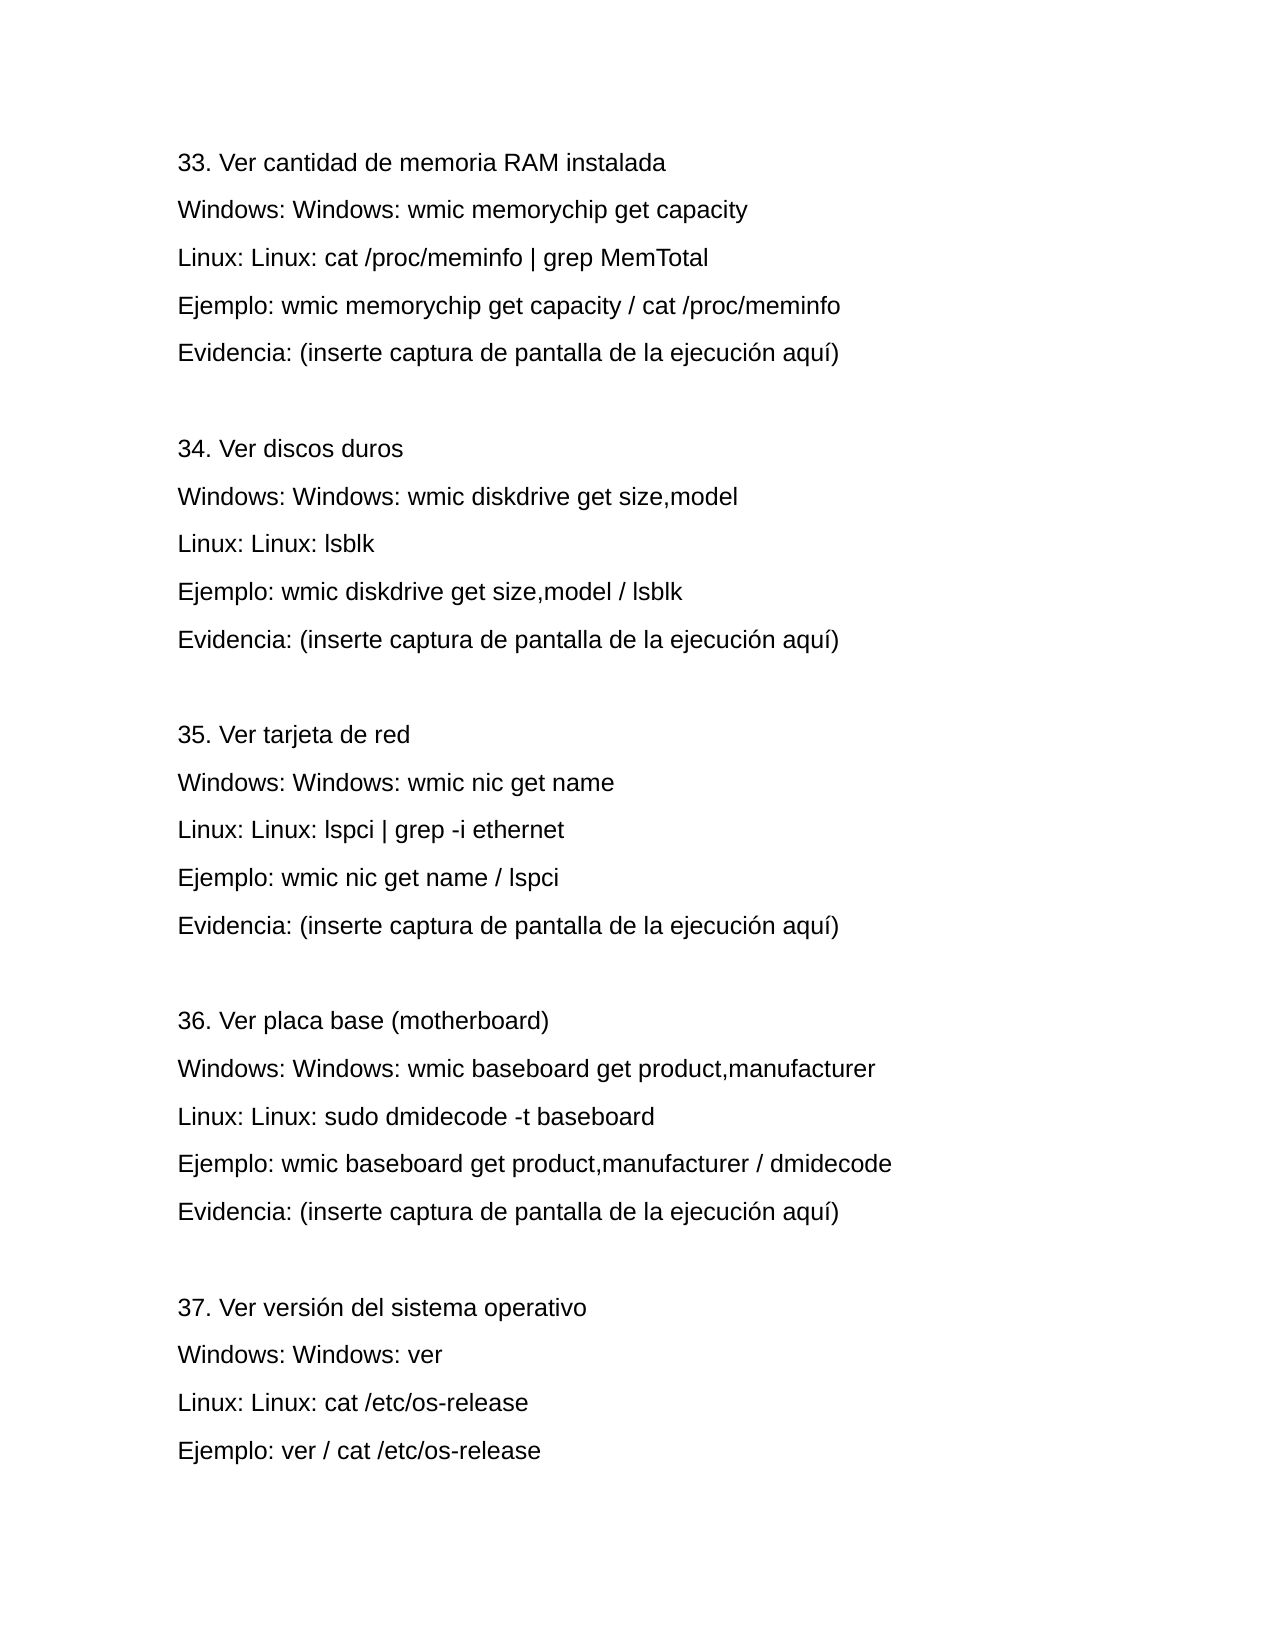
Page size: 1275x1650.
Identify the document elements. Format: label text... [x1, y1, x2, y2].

text Ejemplo: wmic nic get name / lspci [177, 863, 1098, 892]
text 37. Ver versión del sistema operativo [177, 1293, 1098, 1321]
text Linux: Linux: sudo dmidecode -t baseboard [177, 1102, 1098, 1131]
text Windows: Windows: wmic memorychip get capacity [177, 195, 1098, 224]
text Ejemplo: ver / cat /etc/os-release [177, 1436, 1098, 1464]
text Windows: Windows: wmic baseboard get product,manufacturer [177, 1054, 1098, 1083]
text 35. Ver tarjeta de red [177, 720, 1098, 749]
text 33. Ver cantidad de memoria RAM instalada [177, 148, 1098, 176]
text Windows: Windows: wmic diskdrive get size,model [177, 482, 1098, 510]
text Evidencia: (inserte captura de pantalla de la ejecución aquí) [177, 338, 1098, 367]
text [177, 1197, 1098, 1226]
text 34. Ver discos duros [177, 434, 1098, 463]
text Linux: Linux: cat /proc/meminfo | grep MemTotal [177, 243, 1098, 272]
text Ejemplo: wmic diskdrive get size,model / lsblk [177, 577, 1098, 606]
text Linux: Linux: lspci | grep -i ethernet [177, 816, 1098, 844]
text Linux: Linux: lsblk [177, 529, 1098, 558]
text Evidencia: (inserte captura de pantalla de la ejecución aquí) [177, 625, 1098, 653]
text Evidencia: (inserte captura de pantalla de la ejecución aquí) [177, 911, 1098, 940]
text Ejemplo: wmic baseboard get product,manufacturer / dmidecode [177, 1149, 1098, 1178]
text Ejemplo: wmic memorychip get capacity / cat /proc/meminfo [177, 291, 1098, 319]
text Windows: Windows: wmic nic get name [177, 768, 1098, 797]
text Linux: Linux: cat /etc/os-release [177, 1388, 1098, 1417]
text Windows: Windows: ver [177, 1340, 1098, 1369]
text 36. Ver placa base (motherboard) [177, 1006, 1098, 1035]
